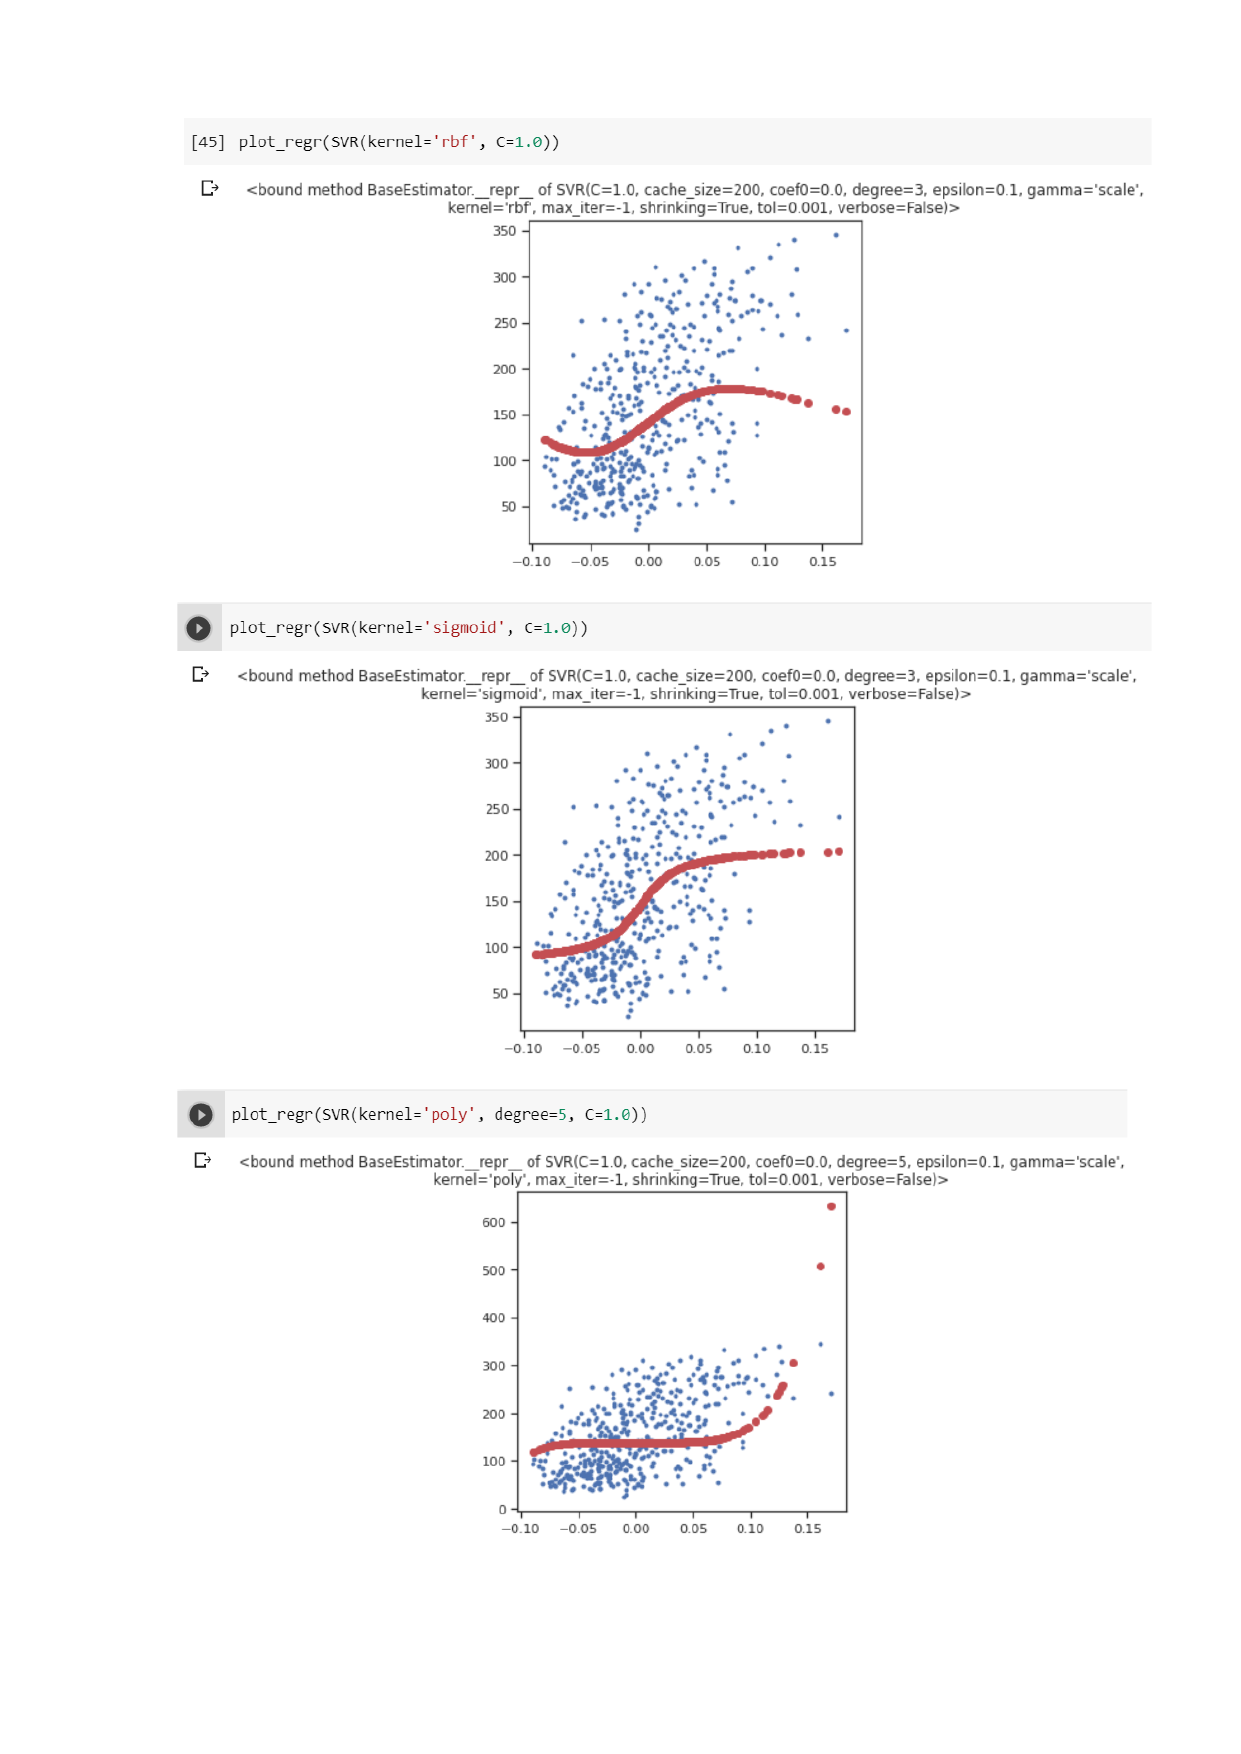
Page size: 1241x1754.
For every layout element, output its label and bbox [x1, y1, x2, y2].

picture [177, 1089, 1128, 1546]
picture [177, 118, 1152, 584]
picture [177, 602, 1152, 1071]
